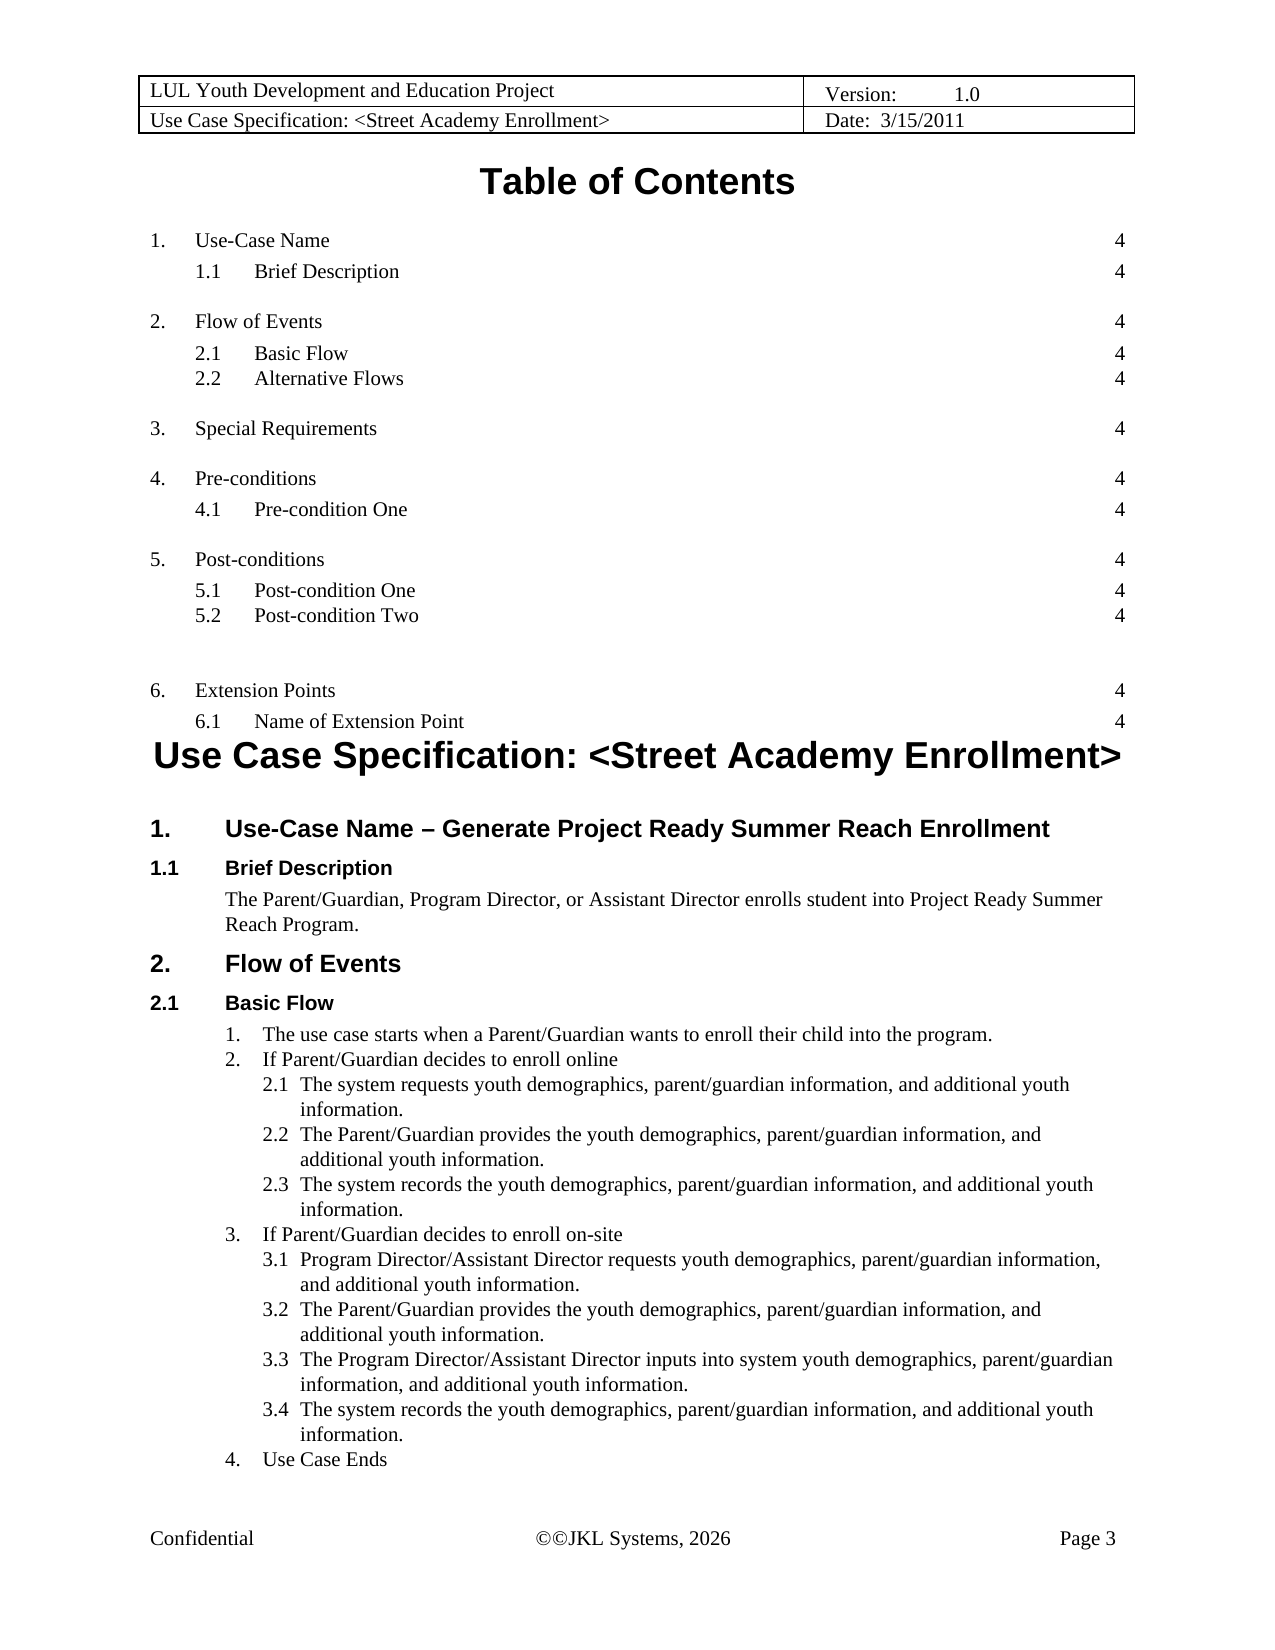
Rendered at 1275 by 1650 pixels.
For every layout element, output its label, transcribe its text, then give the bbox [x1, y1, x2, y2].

list Use Case Ends [225, 1446, 1125, 1471]
title Table of Contents [150, 159, 1125, 202]
text 2.1 Basic Flow 4 [195, 339, 1050, 364]
list If Parent/Guardian decides to enroll online [225, 1046, 1125, 1071]
list The Parent/Guardian provides the youth demographics, parent/guardian information, and additional youth information. [262, 1121, 1125, 1171]
text 2. Flow of Events 4 [150, 308, 1050, 333]
text 6.1 Name of Extension Point 4 [195, 708, 1050, 733]
list The system records the youth demographics, parent/guardian information, and additional youth information. [262, 1396, 1125, 1446]
list The Program Director/Assistant Director inputs into system youth demographics, parent/guardian information, and additional youth information. [262, 1346, 1125, 1396]
subtitle Brief Description [150, 855, 1125, 880]
text 1.1 Brief Description 4 [195, 258, 1050, 283]
list The use case starts when a Parent/Guardian wants to enroll their child into the program. [225, 1021, 1125, 1046]
list The system requests youth demographics, parent/guardian information, and additional youth information. [262, 1071, 1125, 1121]
text 2.2 Alternative Flows 4 [195, 364, 1050, 389]
text 3. Special Requirements 4 [150, 414, 1050, 439]
text 5.2 Post-condition Two 4 [195, 602, 1050, 627]
list Program Director/Assistant Director requests youth demographics, parent/guardian information, and additional youth information. [262, 1246, 1125, 1296]
text 4. Pre-conditions 4 [150, 464, 1050, 489]
text 4.1 Pre-condition One 4 [195, 496, 1050, 521]
list The system records the youth demographics, parent/guardian information, and additional youth information. [262, 1171, 1125, 1221]
list The Parent/Guardian provides the youth demographics, parent/guardian information, and additional youth information. [262, 1296, 1125, 1346]
list If Parent/Guardian decides to enroll on-site [225, 1221, 1125, 1246]
text 1. Use-Case Name 4 [150, 227, 1050, 252]
subtitle Basic Flow [150, 990, 1125, 1015]
subtitle Use-Case Name – Generate Project Ready Summer Reach Enrollment [150, 814, 1125, 843]
subtitle Flow of Events [150, 949, 1125, 978]
text 5. Post-conditions 4 [150, 546, 1050, 571]
text The Parent/Guardian, Program Director, or Assistant Director enrolls student into Project Ready Summer Reach Program. [225, 886, 1125, 936]
text 6. Extension Points 4 [150, 677, 1050, 702]
text 5.1 Post-condition One 4 [195, 577, 1050, 602]
